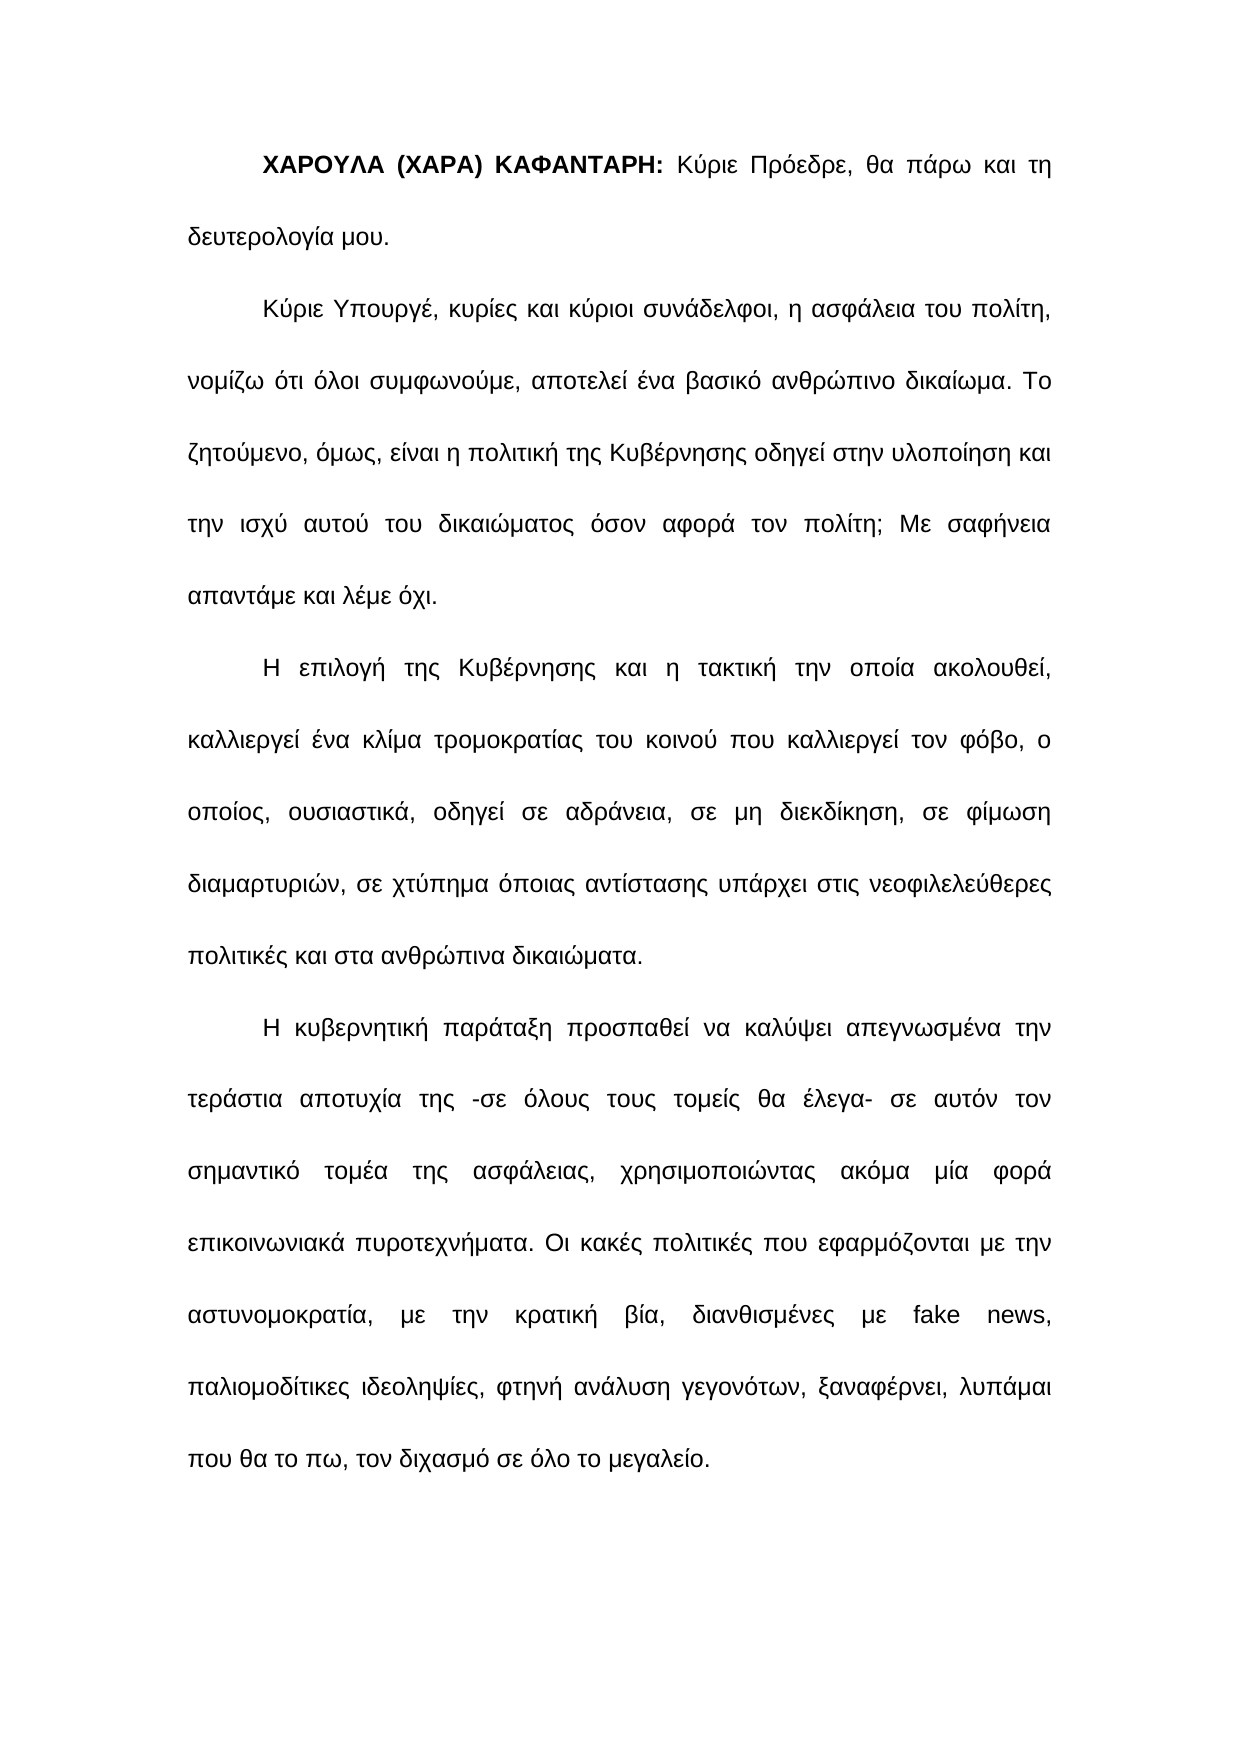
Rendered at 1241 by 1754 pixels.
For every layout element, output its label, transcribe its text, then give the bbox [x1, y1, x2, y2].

text Η κυβερνητική παράταξη προσπαθεί να καλύψει απεγνωσμένα την τεράστια αποτυχία της -σε όλους τους τομείς θα έλεγα- σε αυτόν τον σημαντικό τομέα της ασφάλειας, χρησιμοποιώντας ακόμα μία φορά επικοινωνιακά πυροτεχνήματα. Οι κακές πολιτικές που εφαρμόζονται με την αστυνομοκρατία, με την κρατική βία, διανθισμένες με fake news, παλιομοδίτικες ιδεοληψίες, φτηνή ανάλυση γεγονότων, ξαναφέρνει, λυπάμαι που θα το πω, τον διχασμό σε όλο το μεγαλείο. [187, 1012, 1053, 1472]
text ΧΑΡΟΥΛΑ (ΧΑΡΑ) ΚΑΦΑΝΤΑΡΗ: Κύριε Πρόεδρε, θα πάρω και τη δευτερολογία μου. [187, 150, 1053, 251]
text Η επιλογή της Κυβέρνησης και η τακτική την οποία ακολουθεί, καλλιεργεί ένα κλίμα τρομοκρατίας του κοινού που καλλιεργεί τον φόβο, ο οποίος, ουσιαστικά, οδηγεί σε αδράνεια, σε μη διεκδίκηση, σε φίμωση διαμαρτυριών, σε χτύπημα όποιας αντίστασης υπάρχει στις νεοφιλελεύθερες πολιτικές και στα ανθρώπινα δικαιώματα. [187, 653, 1053, 969]
text Κύριε Υπουργέ, κυρίες και κύριοι συνάδελφοι, η ασφάλεια του πολίτη, νομίζω ότι όλοι συμφωνούμε, αποτελεί ένα βασικό ανθρώπινο δικαίωμα. Το ζητούμενο, όμως, είναι η πολιτική της Κυβέρνησης οδηγεί στην υλοποίηση και την ισχύ αυτού του δικαιώματος όσον αφορά τον πολίτη; Με σαφήνεια απαντάμε και λέμε όχι. [187, 294, 1053, 610]
